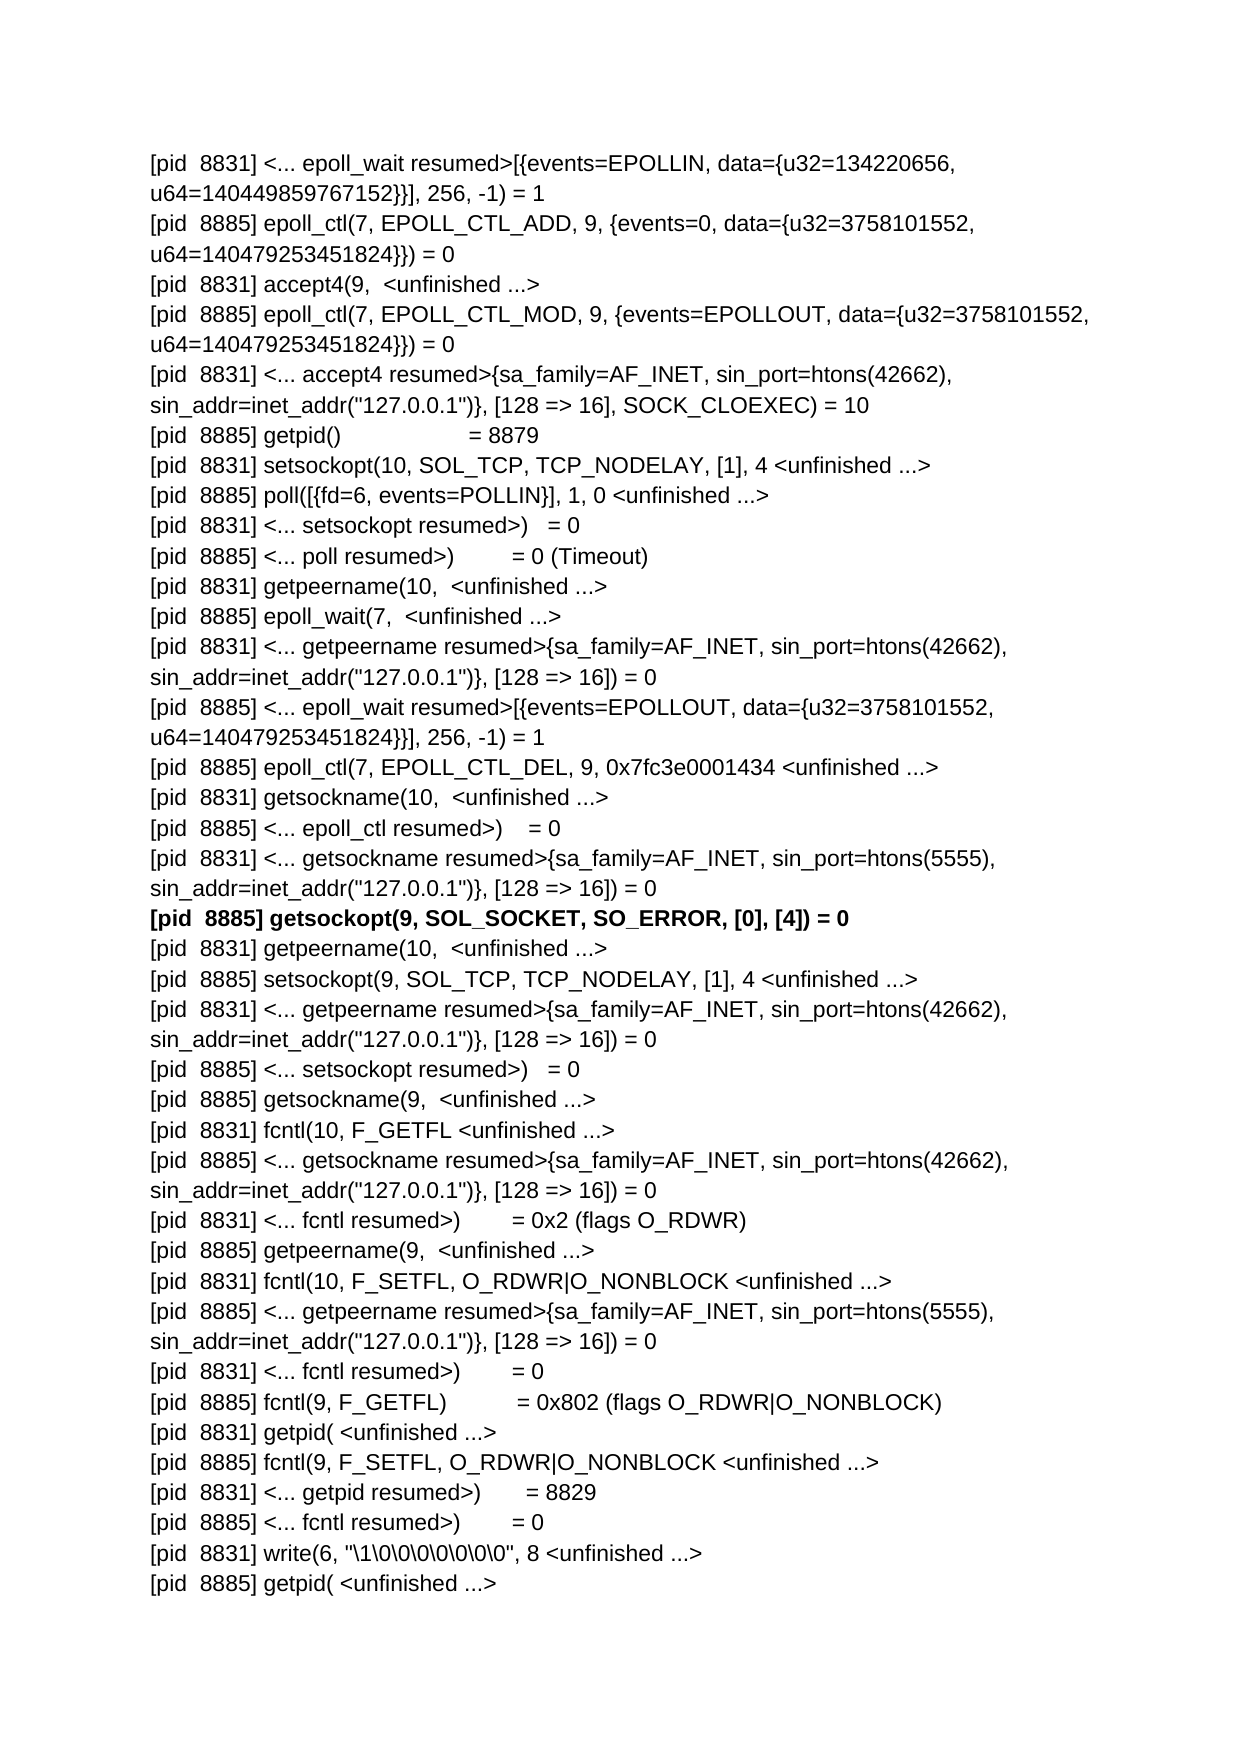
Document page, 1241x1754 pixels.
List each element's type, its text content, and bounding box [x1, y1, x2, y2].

text [pid 8831] getpid( <unfinished ...> [150, 1419, 1090, 1445]
text [pid 8885] <... getpeername resumed>{sa_family=AF_INET, sin_port=htons(5555), sin_addr=inet_addr("127.0.0.1")}, [128 => 16]) = 0 [150, 1298, 1090, 1354]
text [pid 8831] getpeername(10, <unfinished ...> [150, 935, 1090, 962]
text [pid 8885] <... epoll_wait resumed>[{events=EPOLLOUT, data={u32=3758101552, u64=140479253451824}}], 256, -1) = 1 [150, 694, 1090, 750]
text [pid 8831] setsockopt(10, SOL_TCP, TCP_NODELAY, [1], 4 <unfinished ...> [150, 452, 1090, 478]
text [pid 8831] <... getpid resumed>) = 8829 [150, 1479, 1090, 1506]
text [pid 8831] getsockname(10, <unfinished ...> [150, 784, 1090, 811]
text [pid 8831] fcntl(10, F_GETFL <unfinished ...> [150, 1117, 1090, 1143]
text [pid 8885] <... epoll_ctl resumed>) = 0 [150, 814, 1090, 841]
text [pid 8885] <... poll resumed>) = 0 (Timeout) [150, 543, 1090, 569]
text [pid 8831] <... accept4 resumed>{sa_family=AF_INET, sin_port=htons(42662), sin_addr=inet_addr("127.0.0.1")}, [128 => 16], SOCK_CLOEXEC) = 10 [150, 361, 1090, 418]
text [pid 8831] <... getpeername resumed>{sa_family=AF_INET, sin_port=htons(42662), sin_addr=inet_addr("127.0.0.1")}, [128 => 16]) = 0 [150, 633, 1090, 690]
text [pid 8831] write(6, "\1\0\0\0\0\0\0\0", 8 <unfinished ...> [150, 1539, 1090, 1566]
text [pid 8885] getpid() = 8879 [150, 422, 1090, 448]
text [pid 8885] fcntl(9, F_GETFL) = 0x802 (flags O_RDWR|O_NONBLOCK) [150, 1388, 1090, 1415]
text [pid 8885] epoll_wait(7, <unfinished ...> [150, 603, 1090, 629]
text [pid 8885] getsockname(9, <unfinished ...> [150, 1086, 1090, 1113]
text [pid 8831] <... epoll_wait resumed>[{events=EPOLLIN, data={u32=134220656, u64=140449859767152}}], 256, -1) = 1 [150, 150, 1090, 207]
text [pid 8885] getpeername(9, <unfinished ...> [150, 1237, 1090, 1264]
text [pid 8885] setsockopt(9, SOL_TCP, TCP_NODELAY, [1], 4 <unfinished ...> [150, 966, 1090, 992]
text [pid 8831] accept4(9, <unfinished ...> [150, 271, 1090, 297]
text [pid 8885] <... setsockopt resumed>) = 0 [150, 1056, 1090, 1083]
text [pid 8885] fcntl(9, F_SETFL, O_RDWR|O_NONBLOCK <unfinished ...> [150, 1449, 1090, 1475]
text [pid 8885] getpid( <unfinished ...> [150, 1570, 1090, 1596]
text [pid 8831] <... getsockname resumed>{sa_family=AF_INET, sin_port=htons(5555), sin_addr=inet_addr("127.0.0.1")}, [128 => 16]) = 0 [150, 845, 1090, 901]
text [pid 8831] <... fcntl resumed>) = 0 [150, 1358, 1090, 1385]
text [pid 8885] <... getsockname resumed>{sa_family=AF_INET, sin_port=htons(42662), sin_addr=inet_addr("127.0.0.1")}, [128 => 16]) = 0 [150, 1147, 1090, 1203]
text [pid 8885] epoll_ctl(7, EPOLL_CTL_DEL, 9, 0x7fc3e0001434 <unfinished ...> [150, 754, 1090, 781]
text [pid 8885] epoll_ctl(7, EPOLL_CTL_ADD, 9, {events=0, data={u32=3758101552, u64=140479253451824}}) = 0 [150, 210, 1090, 267]
text [pid 8831] <... fcntl resumed>) = 0x2 (flags O_RDWR) [150, 1207, 1090, 1234]
text [pid 8831] <... getpeername resumed>{sa_family=AF_INET, sin_port=htons(42662), sin_addr=inet_addr("127.0.0.1")}, [128 => 16]) = 0 [150, 996, 1090, 1052]
text [pid 8885] poll([{fd=6, events=POLLIN}], 1, 0 <unfinished ...> [150, 482, 1090, 509]
text [pid 8831] <... setsockopt resumed>) = 0 [150, 512, 1090, 539]
text [pid 8831] getpeername(10, <unfinished ...> [150, 573, 1090, 599]
text [pid 8885] getsockopt(9, SOL_SOCKET, SO_ERROR, [0], [4]) = 0 [150, 905, 1090, 932]
text [pid 8885] <... fcntl resumed>) = 0 [150, 1509, 1090, 1536]
text [pid 8885] epoll_ctl(7, EPOLL_CTL_MOD, 9, {events=EPOLLOUT, data={u32=3758101552, u64=140479253451824}}) = 0 [150, 301, 1090, 358]
text [pid 8831] fcntl(10, F_SETFL, O_RDWR|O_NONBLOCK <unfinished ...> [150, 1268, 1090, 1294]
